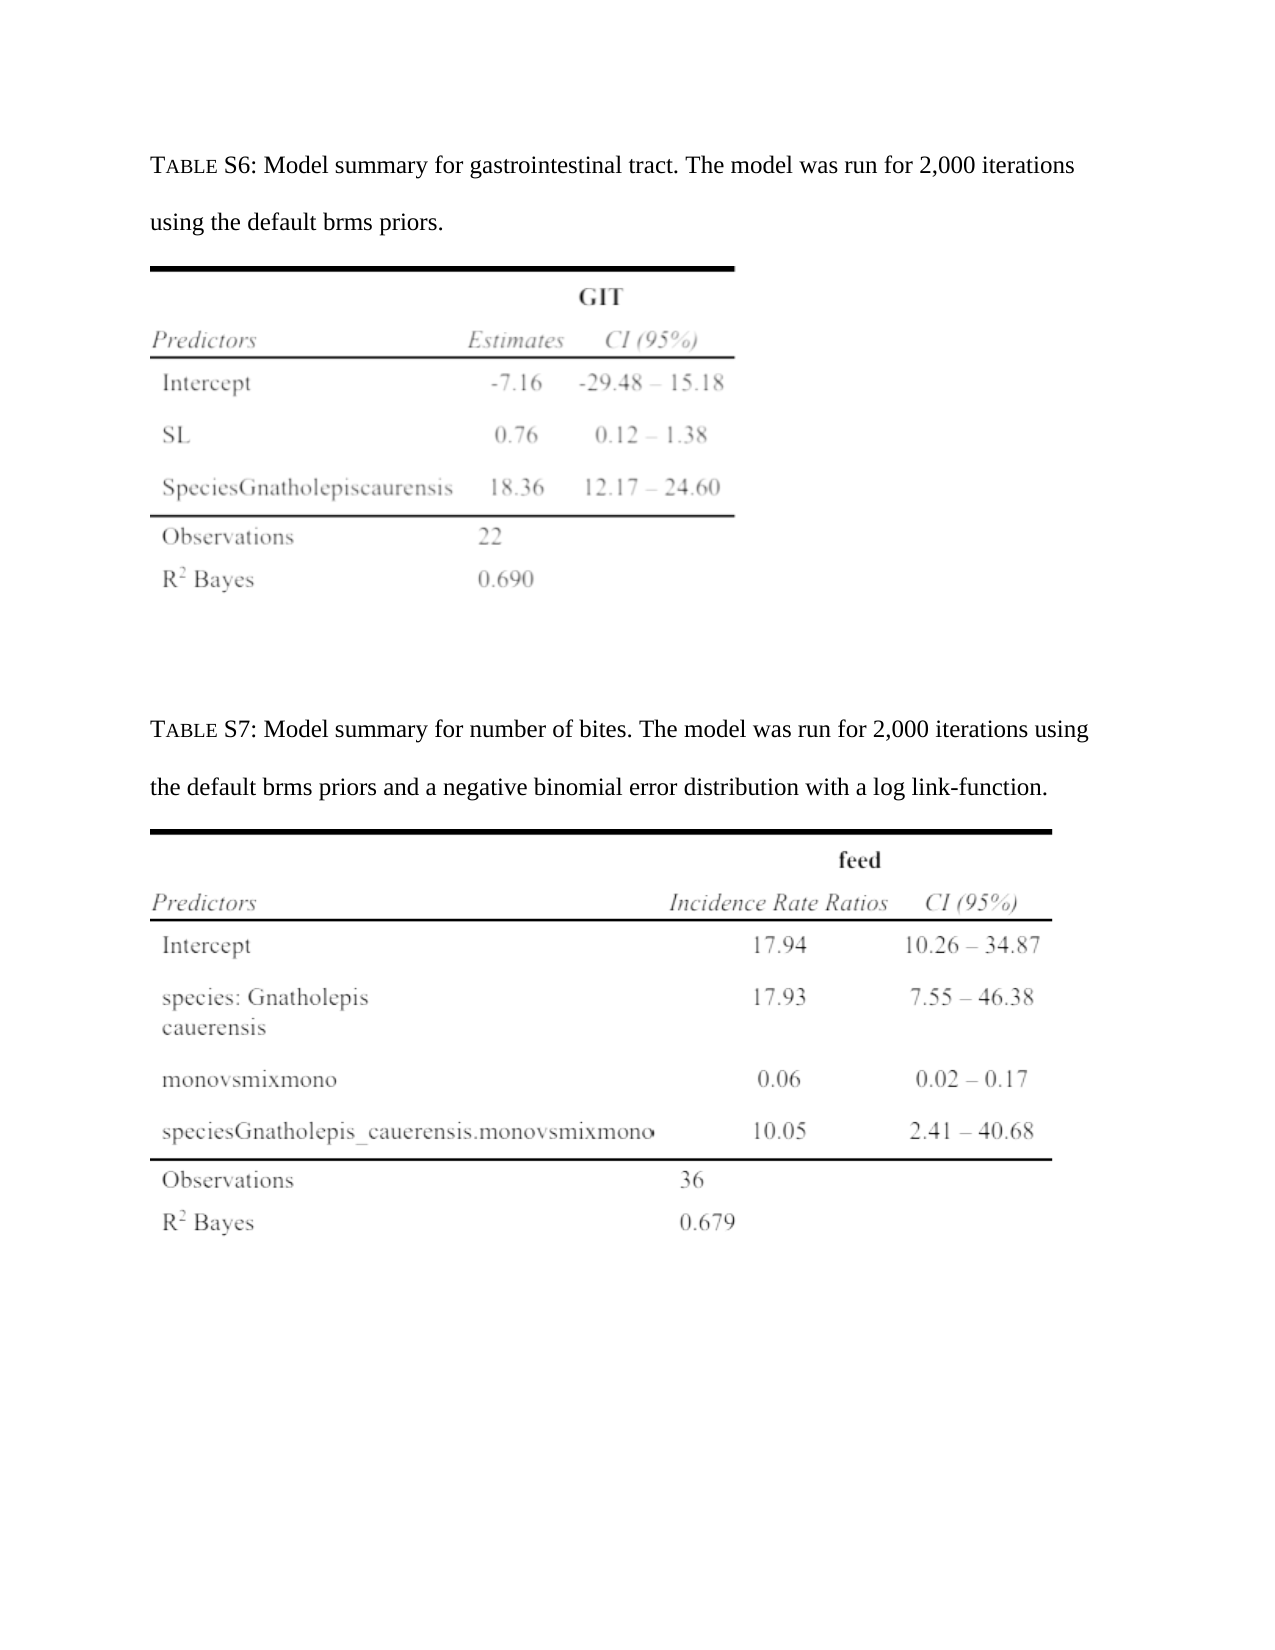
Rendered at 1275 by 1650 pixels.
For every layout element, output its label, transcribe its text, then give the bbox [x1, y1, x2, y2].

text Table S6: Model summary for gastrointestinal tract. The model was run for 2,000 iterations using the default brms priors. [150, 150, 1125, 623]
text Table S7: Model summary for number of bites. The model was run for 2,000 iterations using the default brms priors and a negative binomial error distribution with a log link-function. [150, 714, 1125, 801]
